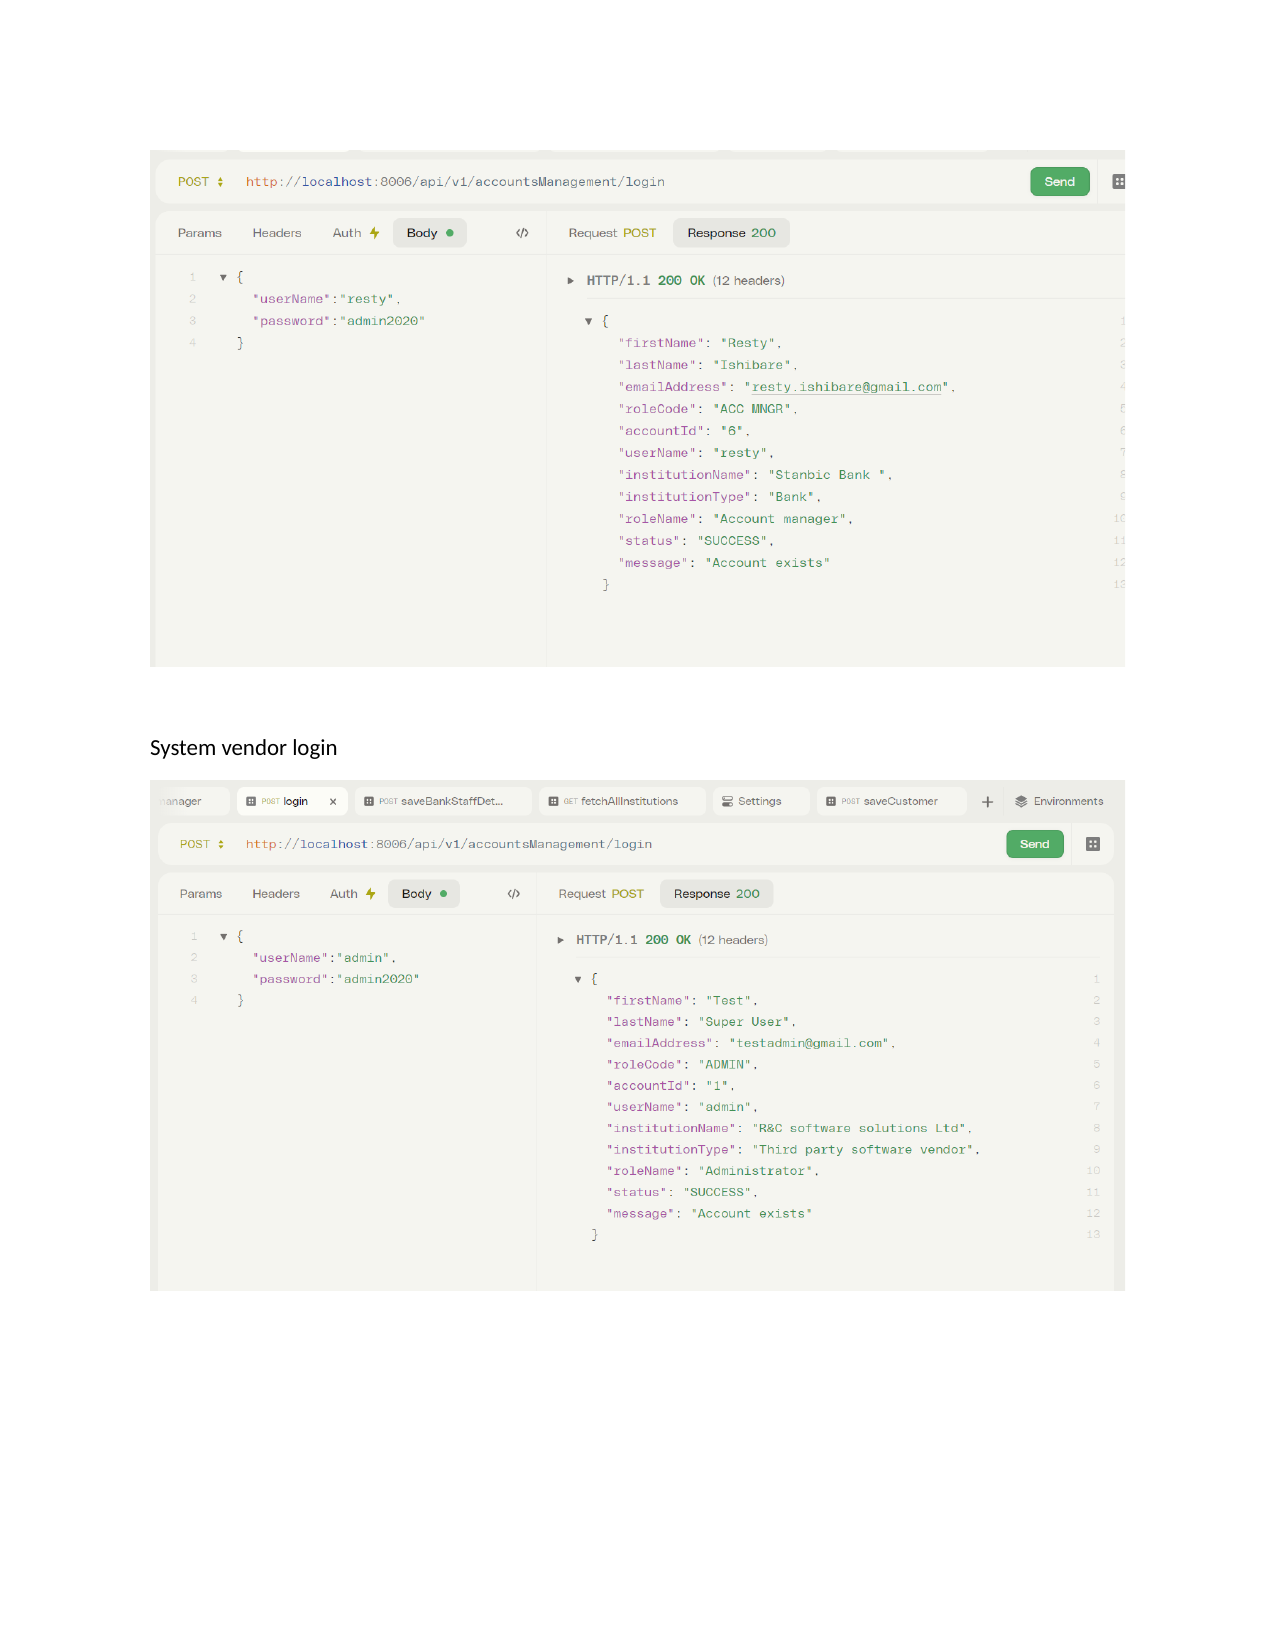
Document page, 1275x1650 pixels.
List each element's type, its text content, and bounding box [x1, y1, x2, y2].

picture [150, 779, 1125, 1291]
text System vendor login [150, 733, 1125, 761]
picture [150, 150, 1125, 667]
